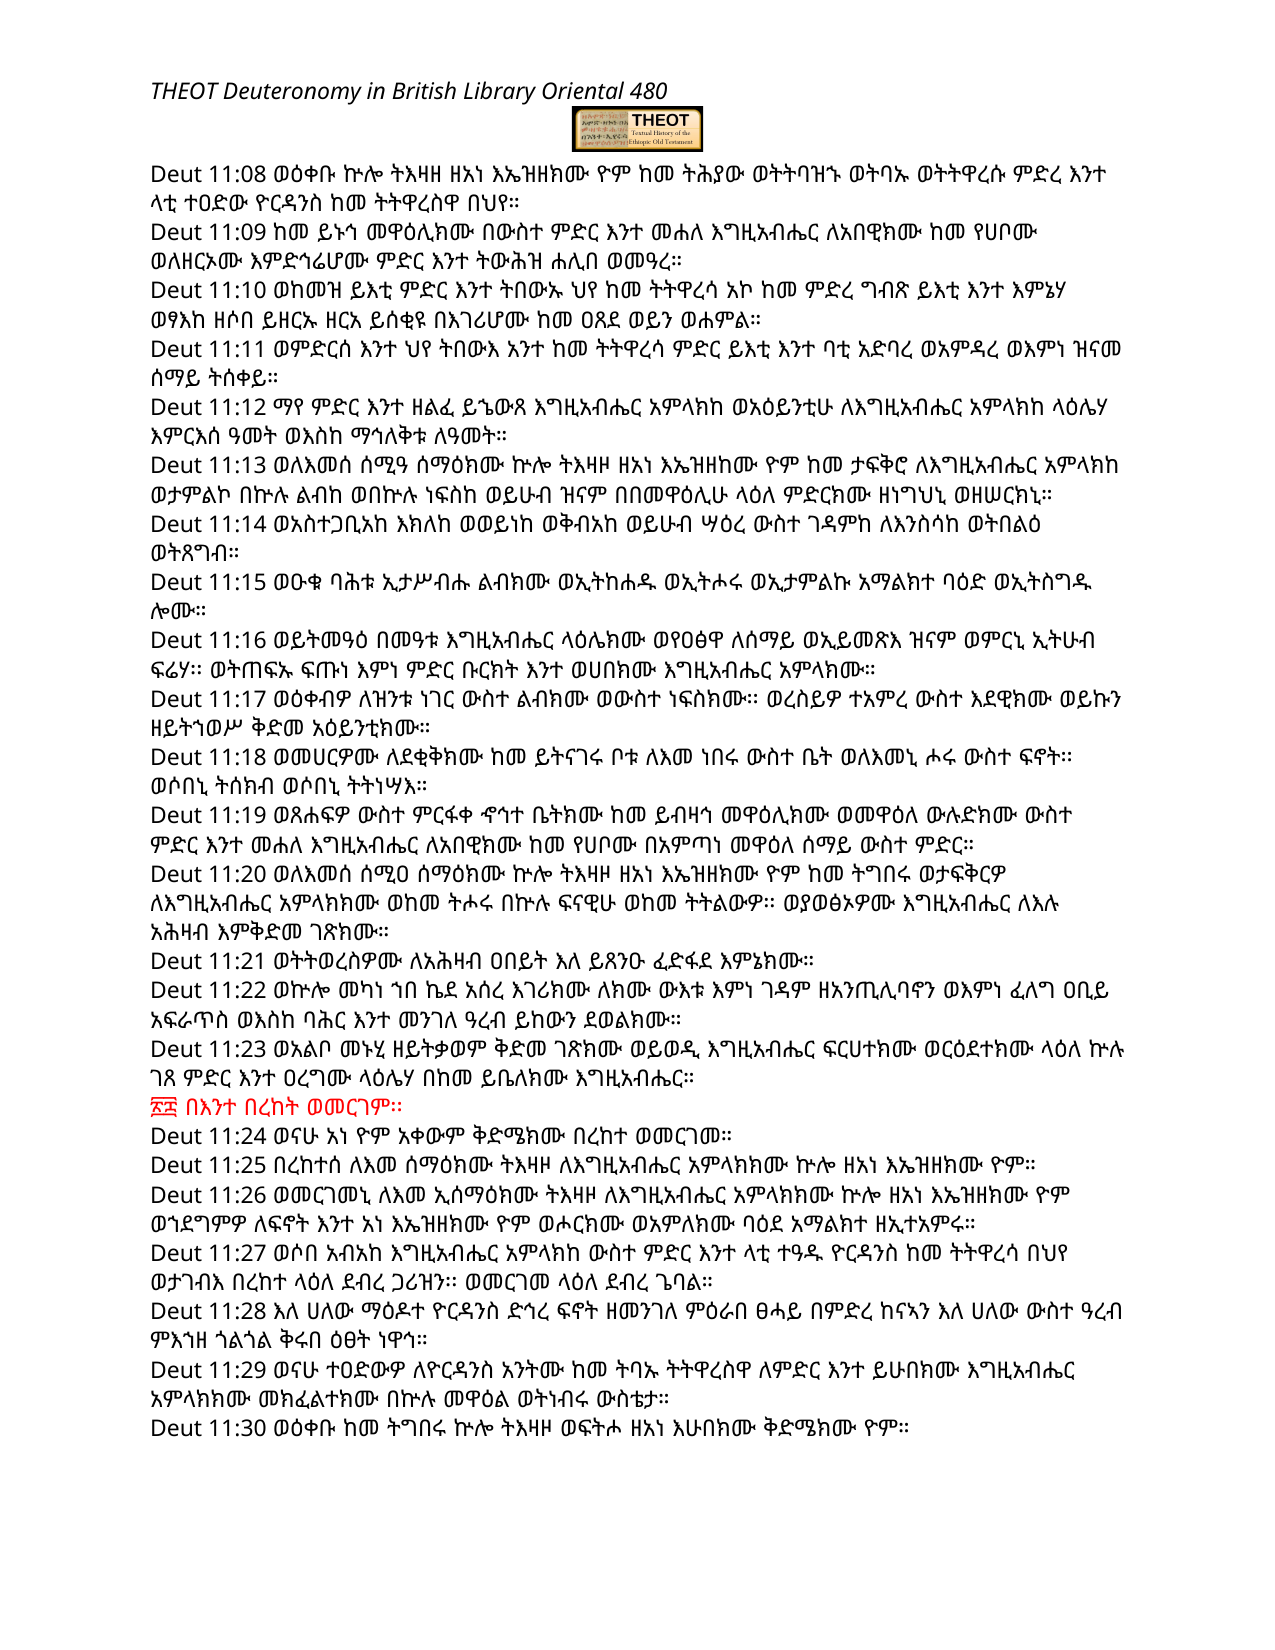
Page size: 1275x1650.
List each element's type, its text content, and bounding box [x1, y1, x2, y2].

text Deut 11:22 ወኵሎ መካነ ኀበ ኬደ አሰረ እገሪክሙ ለክሙ ውእቱ እምነ ገዳም ዘአንጢሊባኖን ወእምነ ፈለግ ዐቢይ አፍራጥስ ወእስከ ባሕር እንተ መንገለ ዓረብ ይከውን ደወልክሙ። [150, 976, 1125, 1034]
text Deut 11:23 ወአልቦ መኑሂ ዘይትቃወም ቅድመ ገጽክሙ ወይወዲ እግዚአብሔር ፍርሀተክሙ ወርዕደተክሙ ላዕለ ኵሉ ገጸ ምድር እንተ ዐረግሙ ላዕሌሃ በከመ ይቤለክሙ እግዚአብሔር። [150, 1034, 1125, 1092]
text Deut 11:21 ወትትወረስዎሙ ለአሕዛብ ዐበይት እለ ይጸንዑ ፈድፋደ እምኔክሙ። [150, 946, 1125, 976]
text Deut 11:13 ወለእመሰ ሰሚዓ ሰማዕክሙ ኵሎ ትእዛዞ ዘአነ እኤዝዘከሙ ዮም ከመ ታፍቅሮ ለእግዚአብሔር አምላክከ ወታምልኮ በኵሉ ልብከ ወበኵሉ ነፍስከ ወይሁብ ዝናም በበመዋዕሊሁ ላዕለ ምድርክሙ ዘነግህኒ ወዘሠርክኒ። [150, 451, 1125, 509]
text Deut 11:09 ከመ ይኑኅ መዋዕሊክሙ በውስተ ምድር እንተ መሐለ እግዚአብሔር ለአበዊክሙ ከመ የሀቦሙ ወለዘርኦሙ እምድኅሬሆሙ ምድር እንተ ትውሕዝ ሐሊበ ወመዓረ። [150, 217, 1125, 276]
text Deut 11:27 ወሶበ አብአከ እግዚአብሔር አምላክከ ውስተ ምድር እንተ ላቲ ተዓዱ ዮርዳንስ ከመ ትትዋረሳ በህየ ወታገብእ በረከተ ላዕለ ደብረ ጋሪዝን፡፡ ወመርገመ ላዕለ ደብረ ጌባል። [150, 1238, 1125, 1296]
text Deut 11:08 ወዕቀቡ ኵሎ ትእዛዘ ዘአነ እኤዝዘክሙ ዮም ከመ ትሕያው ወትትባዝኁ ወትባኡ ወትትዋረሱ ምድረ እንተ ላቲ ተዐድው ዮርዳንስ ከመ ትትዋረስዋ በህየ። [150, 159, 1125, 217]
text Deut 11:11 ወምድርሰ እንተ ህየ ትበውእ አንተ ከመ ትትዋረሳ ምድር ይእቲ እንተ ባቲ አድባረ ወአምዳረ ወእምነ ዝናመ ሰማይ ትሰቀይ። [150, 334, 1125, 392]
text Deut 11:19 ወጸሐፍዎ ውስተ ምርፋቀ ኆኅተ ቤትክሙ ከመ ይብዛኅ መዋዕሊክሙ ወመዋዕለ ውሉድክሙ ውስተ ምድር እንተ መሐለ እግዚአብሔር ለአበዊክሙ ከመ የሀቦሙ በአምጣነ መዋዕለ ሰማይ ውስተ ምድር። [150, 801, 1125, 859]
text Deut 11:26 ወመርገመኒ ለእመ ኢሰማዕክሙ ትእዛዞ ለእግዚአብሔር አምላክክሙ ኵሎ ዘአነ እኤዝዘክሙ ዮም ወኀደግምዎ ለፍኖት እንተ አነ እኤዝዘክሙ ዮም ወሖርክሙ ወአምለክሙ ባዕደ አማልክተ ዘኢተአምሩ። [150, 1180, 1125, 1238]
text Deut 11:17 ወዕቀብዎ ለዝንቱ ነገር ውስተ ልብክሙ ወውስተ ነፍስክሙ፡፡ ወረስይዎ ተአምረ ውስተ እደዊክሙ ወይኩን ዘይትኀወሥ ቅድመ አዕይንቲክሙ። [150, 684, 1125, 742]
text Deut 11:30 ወዕቀቡ ከመ ትግበሩ ኵሎ ትእዛዞ ወፍትሖ ዘአነ እሁበክሙ ቅድሜክሙ ዮም። [150, 1413, 1125, 1442]
text Deut 11:20 ወለእመሰ ሰሚዐ ሰማዕክሙ ኵሎ ትእዛዞ ዘአነ እኤዝዘክሙ ዮም ከመ ትግበሩ ወታፍቅርዎ ለእግዚአብሔር አምላክክሙ ወከመ ትሖሩ በኵሉ ፍናዊሁ ወከመ ትትልውዎ፡፡ ወያወፅኦዎሙ እግዚአብሔር ለእሉ አሕዛብ እምቅድመ ገጽክሙ። [150, 859, 1125, 946]
text Deut 11:18 ወመሀርዎሙ ለደቂቅክሙ ከመ ይትናገሩ ቦቱ ለእመ ነበሩ ውስተ ቤት ወለእመኒ ሖሩ ውስተ ፍኖት፡፡ ወሶበኒ ትሰክብ ወሶበኒ ትትነሣእ። [150, 742, 1125, 801]
text ፳፰ በእንተ በረከት ወመርገም፡፡ [150, 1092, 1125, 1121]
text Deut 11:24 ወናሁ አነ ዮም አቀውም ቅድሜክሙ በረከተ ወመርገመ። [150, 1121, 1125, 1151]
picture [571, 106, 704, 152]
text Deut 11:25 በረከተሰ ለእመ ሰማዕክሙ ትእዛዞ ለእግዚአብሔር አምላክክሙ ኵሎ ዘአነ እኤዝዘክሙ ዮም። [150, 1151, 1125, 1180]
text Deut 11:16 ወይትመዓዕ በመዓቱ እግዚአብሔር ላዕሌክሙ ወየዐፅዋ ለሰማይ ወኢይመጽእ ዝናም ወምርኒ ኢትሁብ ፍሬሃ፡፡ ወትጠፍኡ ፍጡነ እምነ ምድር ቡርክት እንተ ወሀበክሙ እግዚአብሔር አምላክሙ። [150, 626, 1125, 684]
text Deut 11:12 ማየ ምድር እንተ ዘልፈ ይኄውጸ እግዚአብሔር አምላክከ ወአዕይንቲሁ ለእግዚአብሔር አምላክከ ላዕሌሃ እምርእሰ ዓመት ወእስከ ማኅለቅቱ ለዓመት። [150, 392, 1125, 451]
text Deut 11:10 ወከመዝ ይእቲ ምድር እንተ ትበውኡ ህየ ከመ ትትዋረሳ አኮ ከመ ምድረ ግብጽ ይእቲ እንተ እምኔሃ ወፃእከ ዘሶበ ይዘርኡ ዘርአ ይሰቂዩ በእገሪሆሙ ከመ ዐጸደ ወይን ወሐምል። [150, 276, 1125, 334]
text Deut 11:28 እለ ሀለው ማዕዶተ ዮርዳንስ ድኅረ ፍኖት ዘመንገለ ምዕራበ ፀሓይ በምድረ ከናኣን እለ ሀለው ውስተ ዓረብ ምእኀዘ ጎልጎል ቅሩበ ዕፀት ነዋኅ። [150, 1296, 1125, 1355]
text Deut 11:14 ወአስተጋቢአከ እክለከ ወወይነከ ወቅብአከ ወይሁብ ሣዕረ ውስተ ገዳምከ ለእንስሳከ ወትበልዕ ወትጸግብ። [150, 509, 1125, 567]
text Deut 11:29 ወናሁ ተዐድውዎ ለዮርዳንስ አንትሙ ከመ ትባኡ ትትዋረስዋ ለምድር እንተ ይሁበክሙ እግዚአብሔር አምላክክሙ መክፈልተክሙ በኵሉ መዋዕል ወትነብሩ ውስቴታ። [150, 1355, 1125, 1413]
text Deut 11:15 ወዑቁ ባሕቱ ኢታሥብሑ ልብክሙ ወኢትከሐዱ ወኢትሖሩ ወኢታምልኩ አማልክተ ባዕድ ወኢትስግዱ ሎሙ። [150, 567, 1125, 626]
